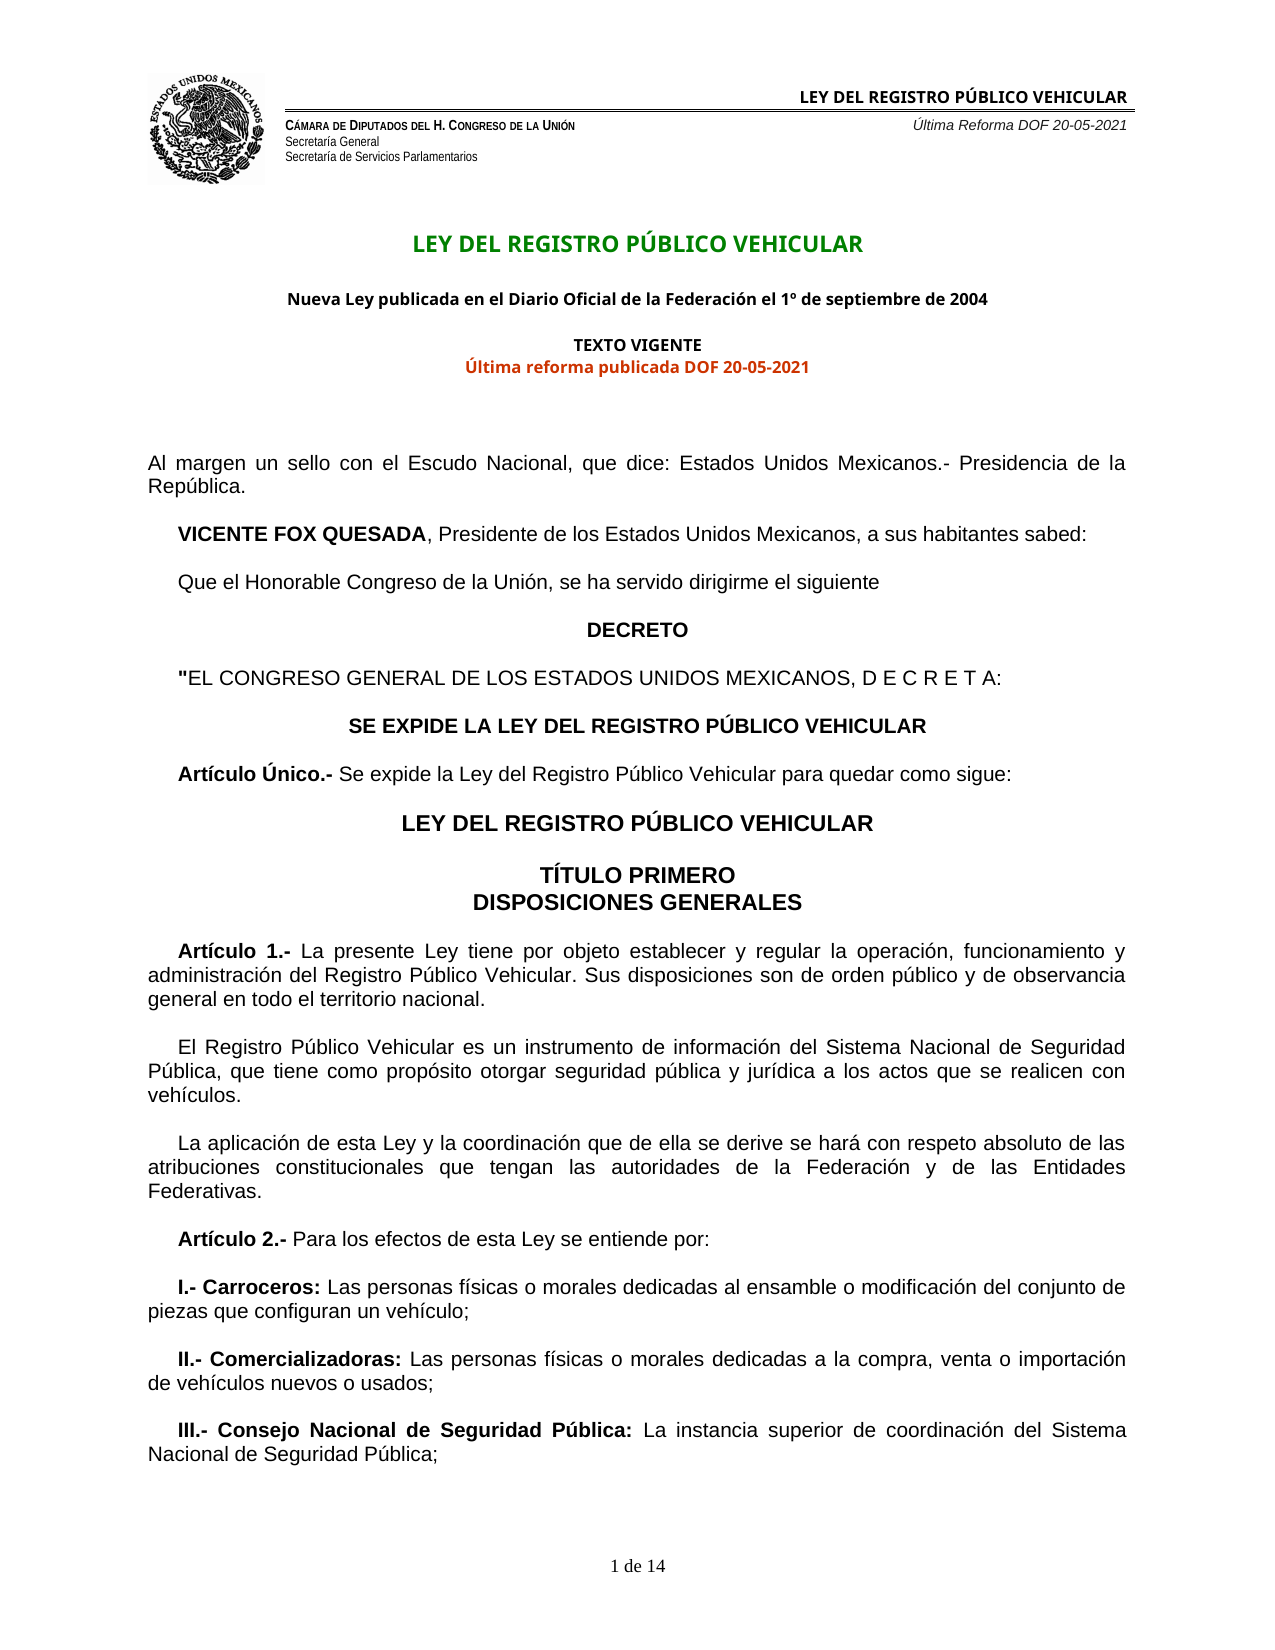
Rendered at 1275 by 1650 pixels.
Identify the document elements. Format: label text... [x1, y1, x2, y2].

text Artículo Único.- Se expide la Ley del Registro Público Vehicular para quedar como sigue: [148, 762, 1127, 786]
text LEY DEL REGISTRO PÚBLICO VEHICULAR [148, 810, 1127, 836]
text La aplicación de esta Ley y la coordinación que de ella se derive se hará con respeto absoluto de las atribuciones constitucionales que tengan las autoridades de la Federación y de las Entidades Federativas. [148, 1131, 1127, 1203]
text "EL CONGRESO GENERAL DE LOS ESTADOS UNIDOS MEXICANOS, D E C R E T A: [148, 666, 1127, 690]
text Artículo 2.- Para los efectos de esta Ley se entiende por: [148, 1227, 1127, 1251]
text Nueva Ley publicada en el Diario Oficial de la Federación el 1º de septiembre de 2004 [148, 288, 1127, 310]
text El Registro Público Vehicular es un instrumento de información del Sistema Nacional de Seguridad Pública, que tiene como propósito otorgar seguridad pública y jurídica a los actos que se realicen con vehículos. [148, 1035, 1127, 1107]
text TÍTULO PRIMERO [148, 862, 1127, 889]
text I.- Carroceros: Las personas físicas o morales dedicadas al ensamble o modificación del conjunto de piezas que configuran un vehículo; [148, 1274, 1127, 1322]
text VICENTE FOX QUESADA, Presidente de los Estados Unidos Mexicanos, a sus habitantes sabed: [148, 522, 1127, 546]
text Última reforma publicada DOF 20-05-2021 [148, 356, 1127, 378]
text Al margen un sello con el Escudo Nacional, que dice: Estados Unidos Mexicanos.- Presidencia de la República. [148, 450, 1127, 498]
text Que el Honorable Congreso de la Unión, se ha servido dirigirme el siguiente [148, 570, 1127, 594]
text DISPOSICIONES GENERALES [148, 889, 1127, 915]
text III.- Consejo Nacional de Seguridad Pública: La instancia superior de coordinación del Sistema Nacional de Seguridad Pública; [148, 1418, 1127, 1466]
text II.- Comercializadoras: Las personas físicas o morales dedicadas a la compra, venta o importación de vehículos nuevos o usados; [148, 1346, 1127, 1394]
text DECRETO [148, 618, 1127, 642]
text Artículo 1.- La presente Ley tiene por objeto establecer y regular la operación, funcionamiento y administración del Registro Público Vehicular. Sus disposiciones son de orden público y de observancia general en todo el territorio nacional. [148, 939, 1127, 1011]
text TEXTO VIGENTE [148, 333, 1127, 356]
text LEY DEL REGISTRO PÚBLICO VEHICULAR [148, 228, 1127, 259]
text SE EXPIDE LA LEY DEL REGISTRO PÚBLICO VEHICULAR [148, 714, 1127, 738]
